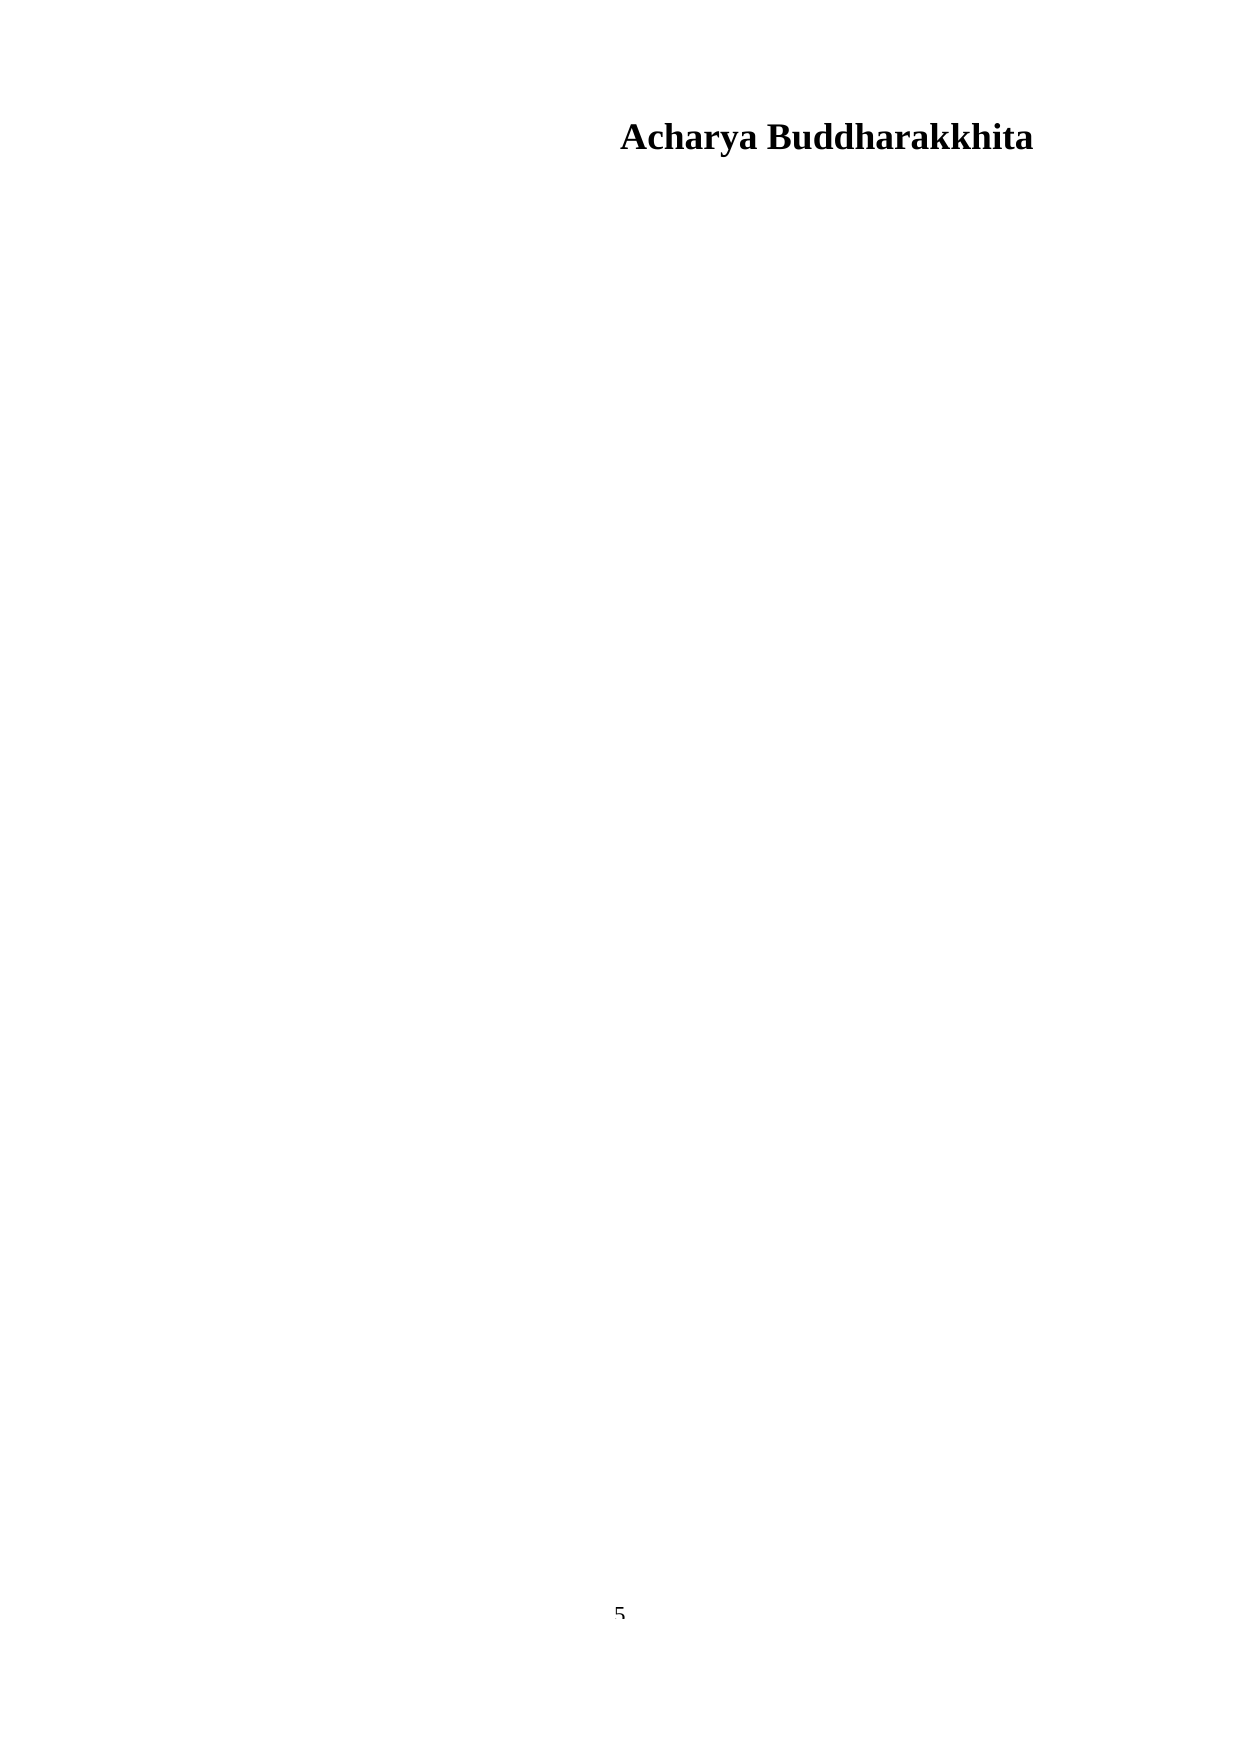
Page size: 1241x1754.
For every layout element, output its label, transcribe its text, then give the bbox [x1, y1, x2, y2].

text Acharya Buddharakkhita [620, 114, 1065, 158]
